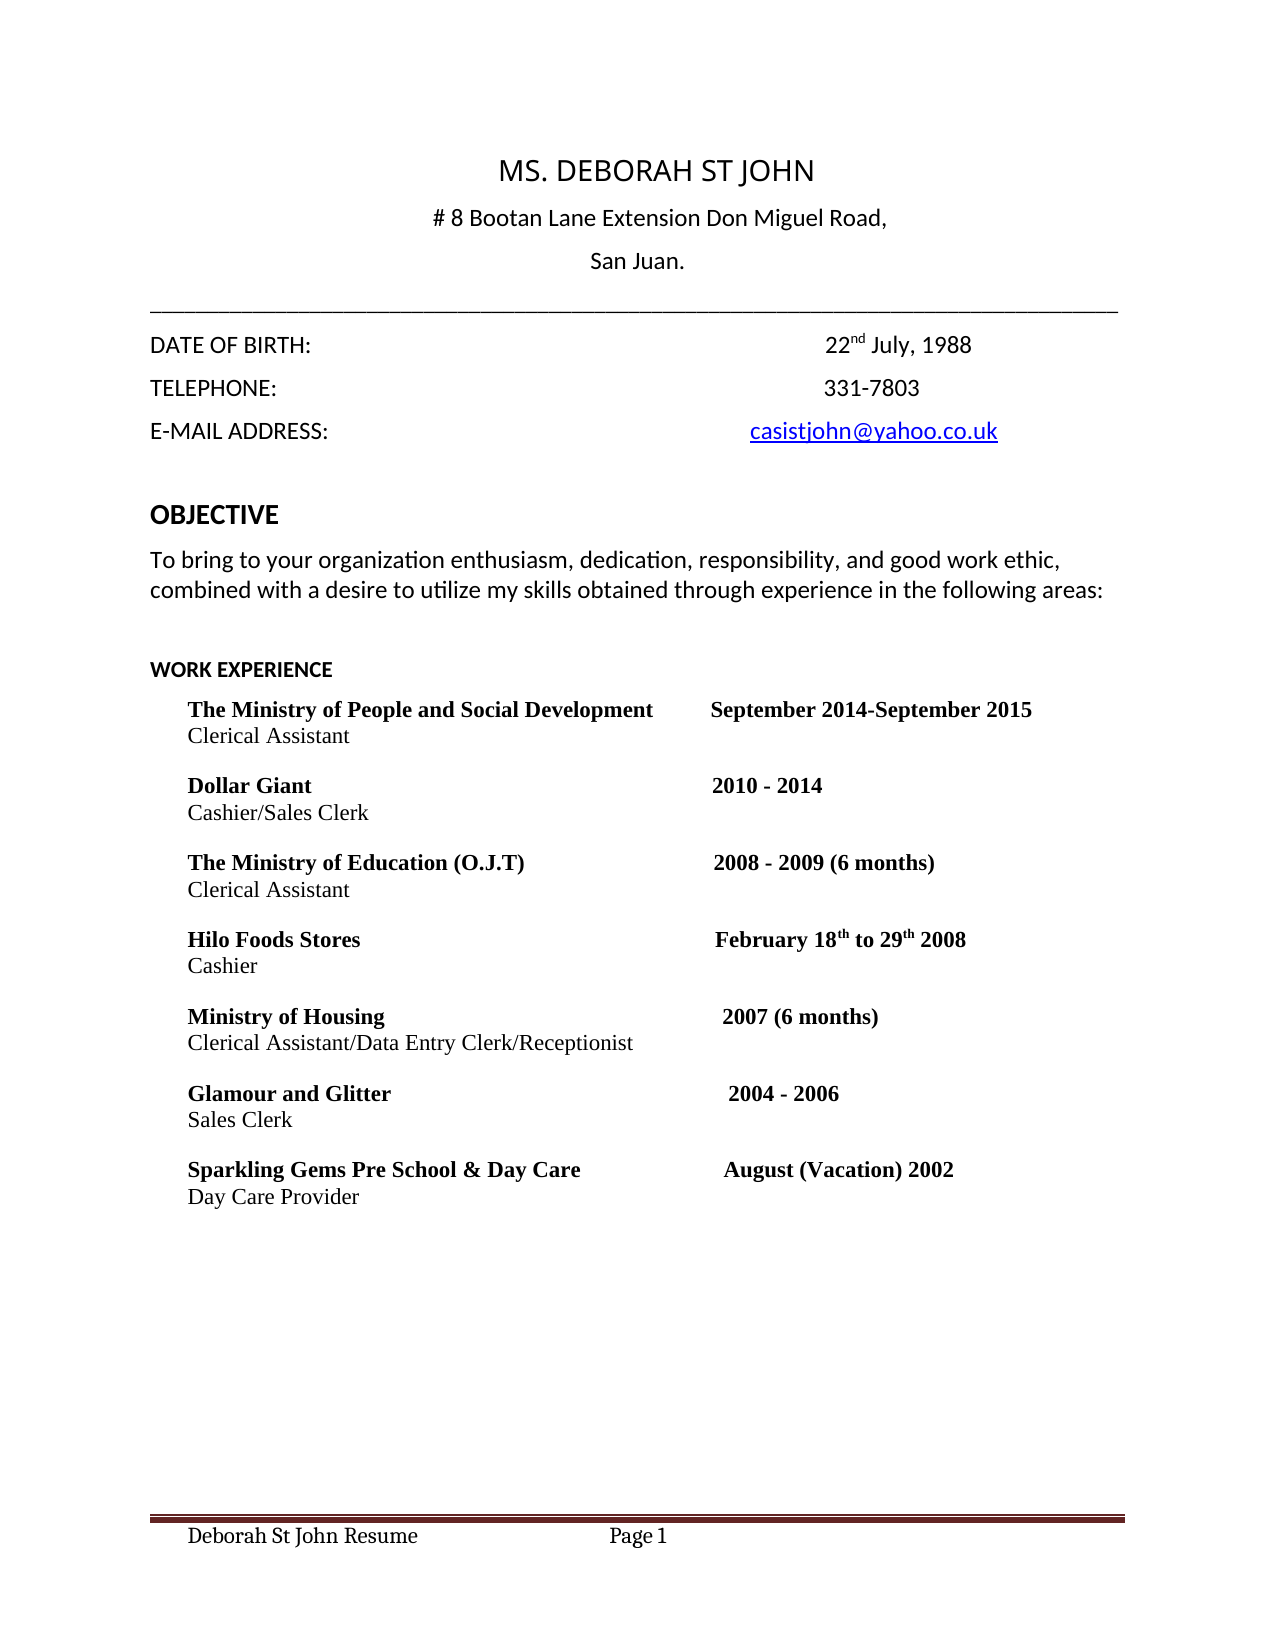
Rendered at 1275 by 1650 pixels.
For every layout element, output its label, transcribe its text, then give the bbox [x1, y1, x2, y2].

text Clerical Assistant [150, 876, 1125, 902]
text The Ministry of People and Social Development September 2014-September 2015 [150, 696, 1125, 722]
text Dollar Giant 2010 - 2014 [150, 773, 1125, 799]
text DATE OF BIRTH: 22nd July, 1988 [150, 329, 1125, 359]
text Glamour and Glitter 2004 - 2006 [150, 1080, 1125, 1106]
text Clerical Assistant [150, 722, 1125, 748]
text Day Care Provider [150, 1183, 1125, 1209]
text San Juan. [150, 245, 1125, 276]
text To bring to your organization enthusiasm, dedication, responsibility, and good work ethic, combined with a desire to utilize my skills obtained through experience in the following areas: [150, 544, 1125, 605]
text MS. DEBORAH ST JOHN [150, 150, 1125, 190]
text Sparkling Gems Pre School & Day Care August (Vacation) 2002 [150, 1156, 1125, 1183]
text # 8 Bootan Lane Extension Don Miguel Road, [150, 202, 1125, 233]
text Ministry of Housing 2007 (6 months) [150, 1003, 1125, 1029]
text TELEPHONE: 331-7803 [150, 372, 1125, 402]
text WORK EXPERIENCE [150, 655, 1125, 683]
text Sales Clerk [150, 1106, 1125, 1132]
text OBJECTIVE [150, 496, 1125, 531]
text _____________________________________________________________________________________ [150, 288, 1125, 316]
text E-MAIL ADDRESS: casistjohn@yahoo.co.uk [150, 415, 1125, 445]
text The Ministry of Education (O.J.T) 2008 - 2009 (6 months) [150, 849, 1125, 876]
text Hilo Foods Stores February 18th to 29th 2008 [150, 926, 1125, 952]
text Cashier [150, 952, 1125, 979]
text Clerical Assistant/Data Entry Clerk/Receptionist [150, 1029, 1125, 1056]
text Cashier/Sales Clerk [150, 799, 1125, 825]
